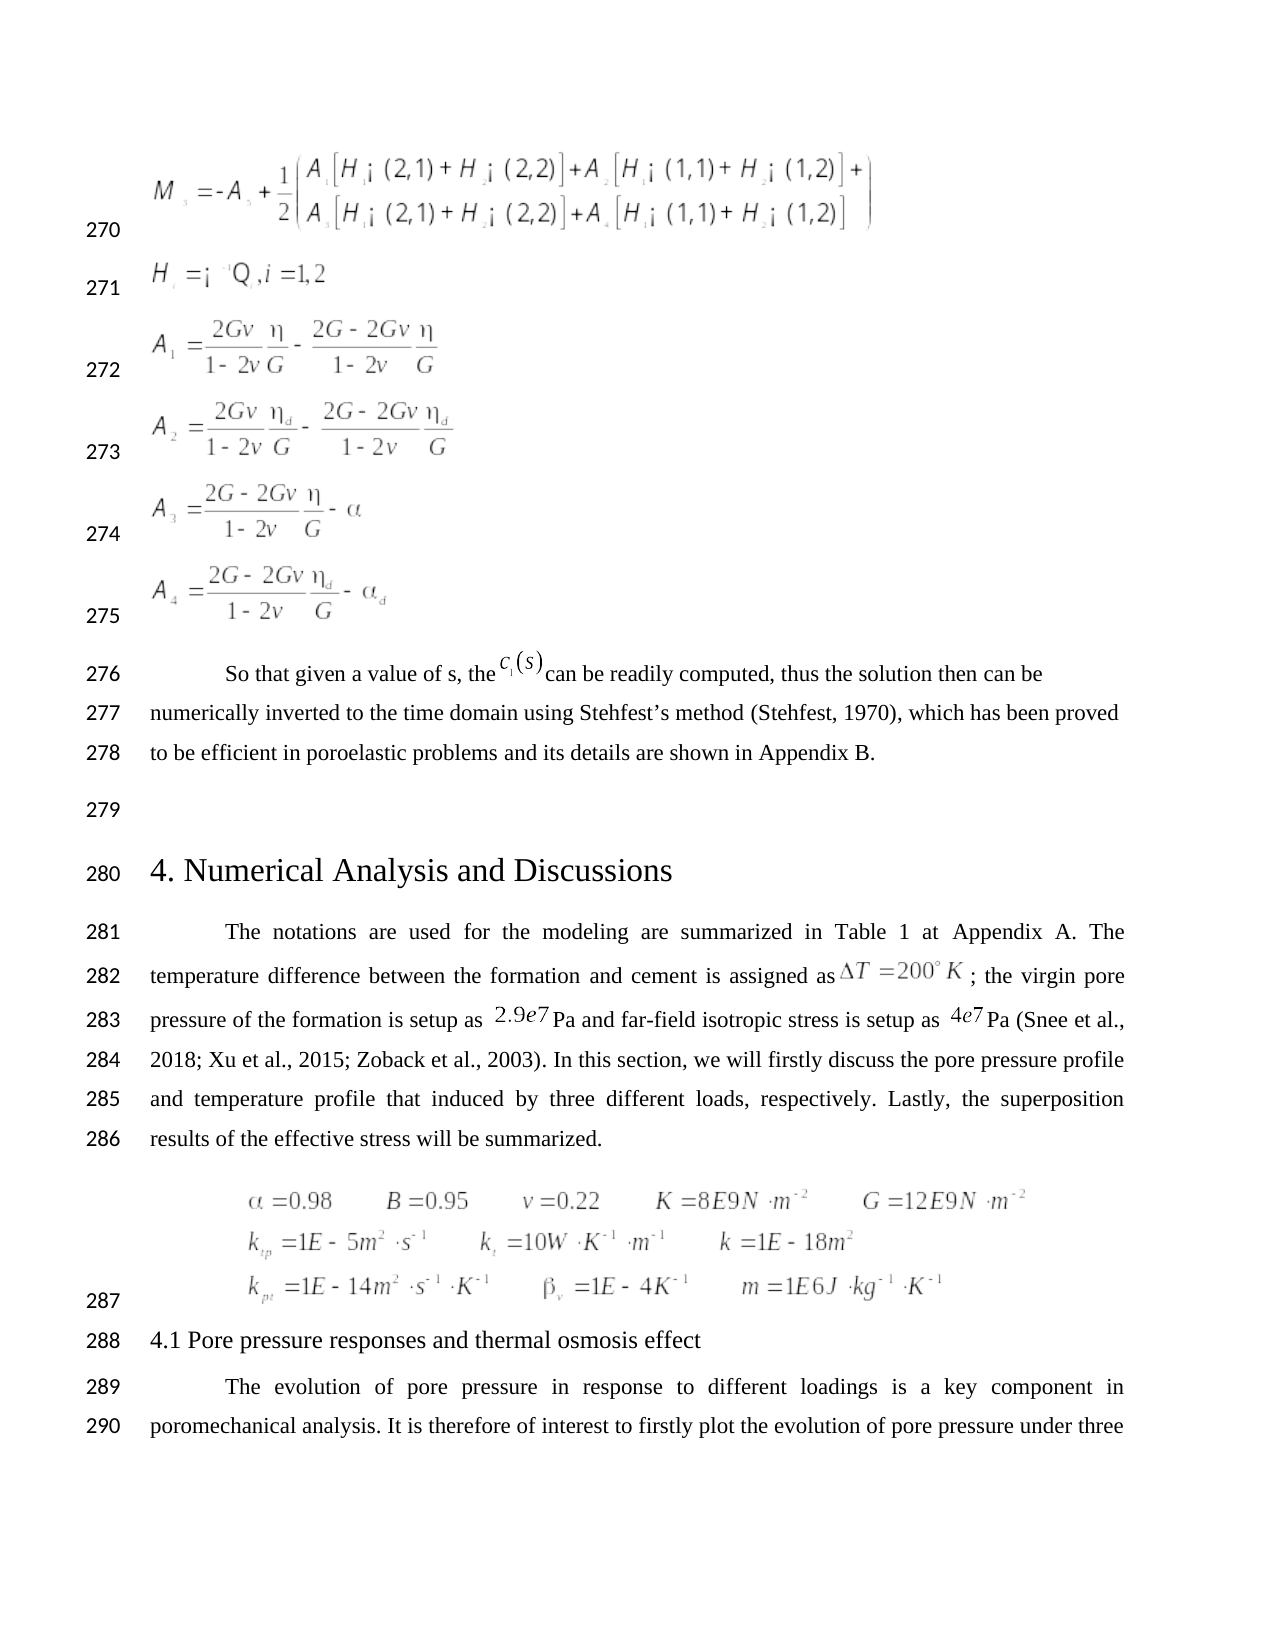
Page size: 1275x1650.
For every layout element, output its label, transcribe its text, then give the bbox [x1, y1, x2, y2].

text The notations are used for the modeling are summarized in Table 1 at Appendix A. The temperature difference between the formation and cement is assigned as; the virgin pore pressure of the formation is setup as Pa and far-field isotropic stress is setup as Pa (Snee et al., 2018; Xu et al., 2015; Zoback et al., 2003). In this section, we will firstly discuss the pore pressure profile and temperature profile that induced by three different loads, respectively. Lastly, the superposition results of the effective stress will be summarized. [150, 918, 1125, 1151]
text 4.1 Pore pressure responses and thermal osmosis effect [150, 1325, 1125, 1354]
text 4. Numerical Analysis and Discussions [150, 850, 1125, 888]
text So that given a value of s, thecan be readily computed, thus the solution then can be numerically inverted to the time domain using Stehfest’s method (Stehfest, 1970), which has been proved to be efficient in poroelastic problems and its details are shown in Appendix B. [150, 642, 1125, 765]
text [150, 1373, 1125, 1439]
